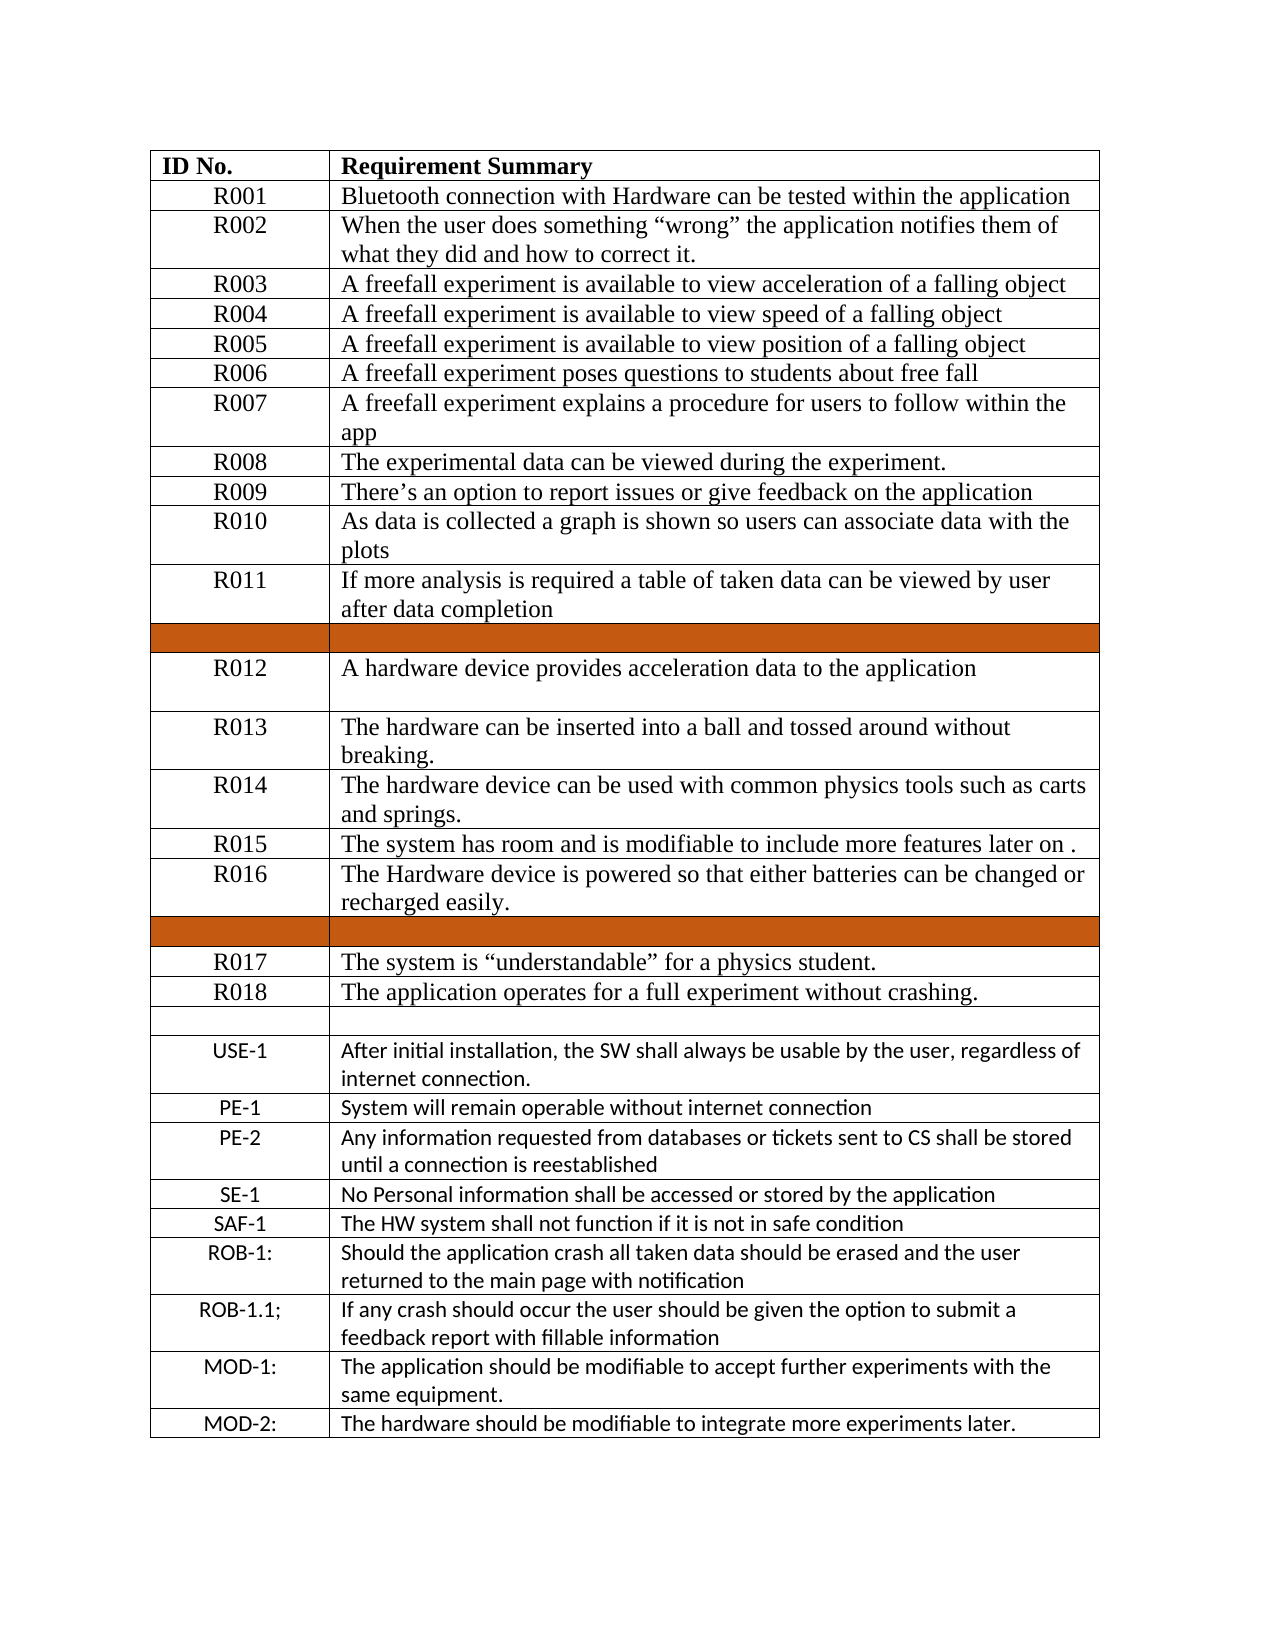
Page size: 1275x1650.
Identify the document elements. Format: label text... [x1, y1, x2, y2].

table_cell R003 [151, 269, 329, 298]
table_cell R018 [151, 977, 329, 1006]
table_cell R001 [151, 181, 329, 209]
table_cell The application should be modifiable to accept further experiments with the same equipment. [330, 1352, 1099, 1408]
table_cell A freefall experiment poses questions to students about free fall [330, 359, 1099, 387]
table_cell The Hardware device is powered so that either batteries can be changed or recharged easily. [330, 859, 1099, 916]
table_cell Bluetooth connection with Hardware can be tested within the application [330, 181, 1099, 209]
table_cell R008 [151, 447, 329, 476]
table_cell If any crash should occur the user should be given the option to submit a feedback report with fillable information [330, 1295, 1099, 1351]
table_cell R002 [151, 211, 329, 268]
table_header ID No. [151, 151, 329, 180]
table_cell [330, 917, 1099, 946]
table_cell R014 [151, 770, 329, 828]
table_cell [330, 1007, 1099, 1035]
table_cell R010 [151, 506, 329, 564]
table_cell As data is collected a graph is shown so users can associate data with the plots [330, 506, 1099, 564]
table_cell R004 [151, 299, 329, 328]
table_cell R005 [151, 329, 329, 357]
table_cell The hardware should be modifiable to integrate more experiments later. [330, 1409, 1099, 1437]
table_cell R013 [151, 712, 329, 769]
table_cell [151, 1007, 329, 1035]
table_cell The HW system shall not function if it is not in safe condition [330, 1209, 1099, 1237]
table_cell There’s an option to report issues or give feedback on the application [330, 477, 1099, 505]
table_cell PE-1 [151, 1094, 329, 1122]
table_cell R006 [151, 359, 329, 387]
table_cell The experimental data can be viewed during the experiment. [330, 447, 1099, 476]
table_cell No Personal information shall be accessed or stored by the application [330, 1180, 1099, 1208]
table_cell System will remain operable without internet connection [330, 1094, 1099, 1122]
table_cell A hardware device provides acceleration data to the application [330, 653, 1099, 711]
table_cell After initial installation, the SW shall always be usable by the user, regardless of internet connection. [330, 1036, 1099, 1092]
table_cell [330, 624, 1099, 652]
table_cell The system has room and is modifiable to include more features later on . [330, 829, 1099, 858]
table_cell The application operates for a full experiment without crashing. [330, 977, 1099, 1006]
table_cell R015 [151, 829, 329, 858]
table_cell R007 [151, 388, 329, 446]
table_cell R016 [151, 859, 329, 916]
table_cell USE-1 [151, 1036, 329, 1092]
table_cell The system is “understandable” for a physics student. [330, 947, 1099, 976]
table_header Requirement Summary [330, 151, 1099, 180]
table_cell SE-1 [151, 1180, 329, 1208]
table_cell MOD-2: [151, 1409, 329, 1437]
table_cell Any information requested from databases or tickets sent to CS shall be stored until a connection is reestablished [330, 1123, 1099, 1179]
table_cell If more analysis is required a table of taken data can be viewed by user after data completion [330, 565, 1099, 622]
table_cell A freefall experiment is available to view speed of a falling object [330, 299, 1099, 328]
table_cell [151, 917, 329, 946]
table_cell ROB-1.1; [151, 1295, 329, 1351]
table_cell Should the application crash all taken data should be erased and the user returned to the main page with notification [330, 1238, 1099, 1294]
table_cell SAF-1 [151, 1209, 329, 1237]
table_cell When the user does something “wrong” the application notifies them of what they did and how to correct it. [330, 211, 1099, 268]
table_cell MOD-1: [151, 1352, 329, 1408]
table_cell [151, 624, 329, 652]
table_cell R012 [151, 653, 329, 711]
table_cell PE-2 [151, 1123, 329, 1179]
table_cell R009 [151, 477, 329, 505]
table_cell R017 [151, 947, 329, 976]
table_cell R011 [151, 565, 329, 622]
table_cell The hardware can be inserted into a ball and tossed around without breaking. [330, 712, 1099, 769]
table_cell ROB-1: [151, 1238, 329, 1294]
table_cell A freefall experiment is available to view position of a falling object [330, 329, 1099, 357]
table_cell A freefall experiment explains a procedure for users to follow within the app [330, 388, 1099, 446]
table_cell The hardware device can be used with common physics tools such as carts and springs. [330, 770, 1099, 828]
table_cell A freefall experiment is available to view acceleration of a falling object [330, 269, 1099, 298]
